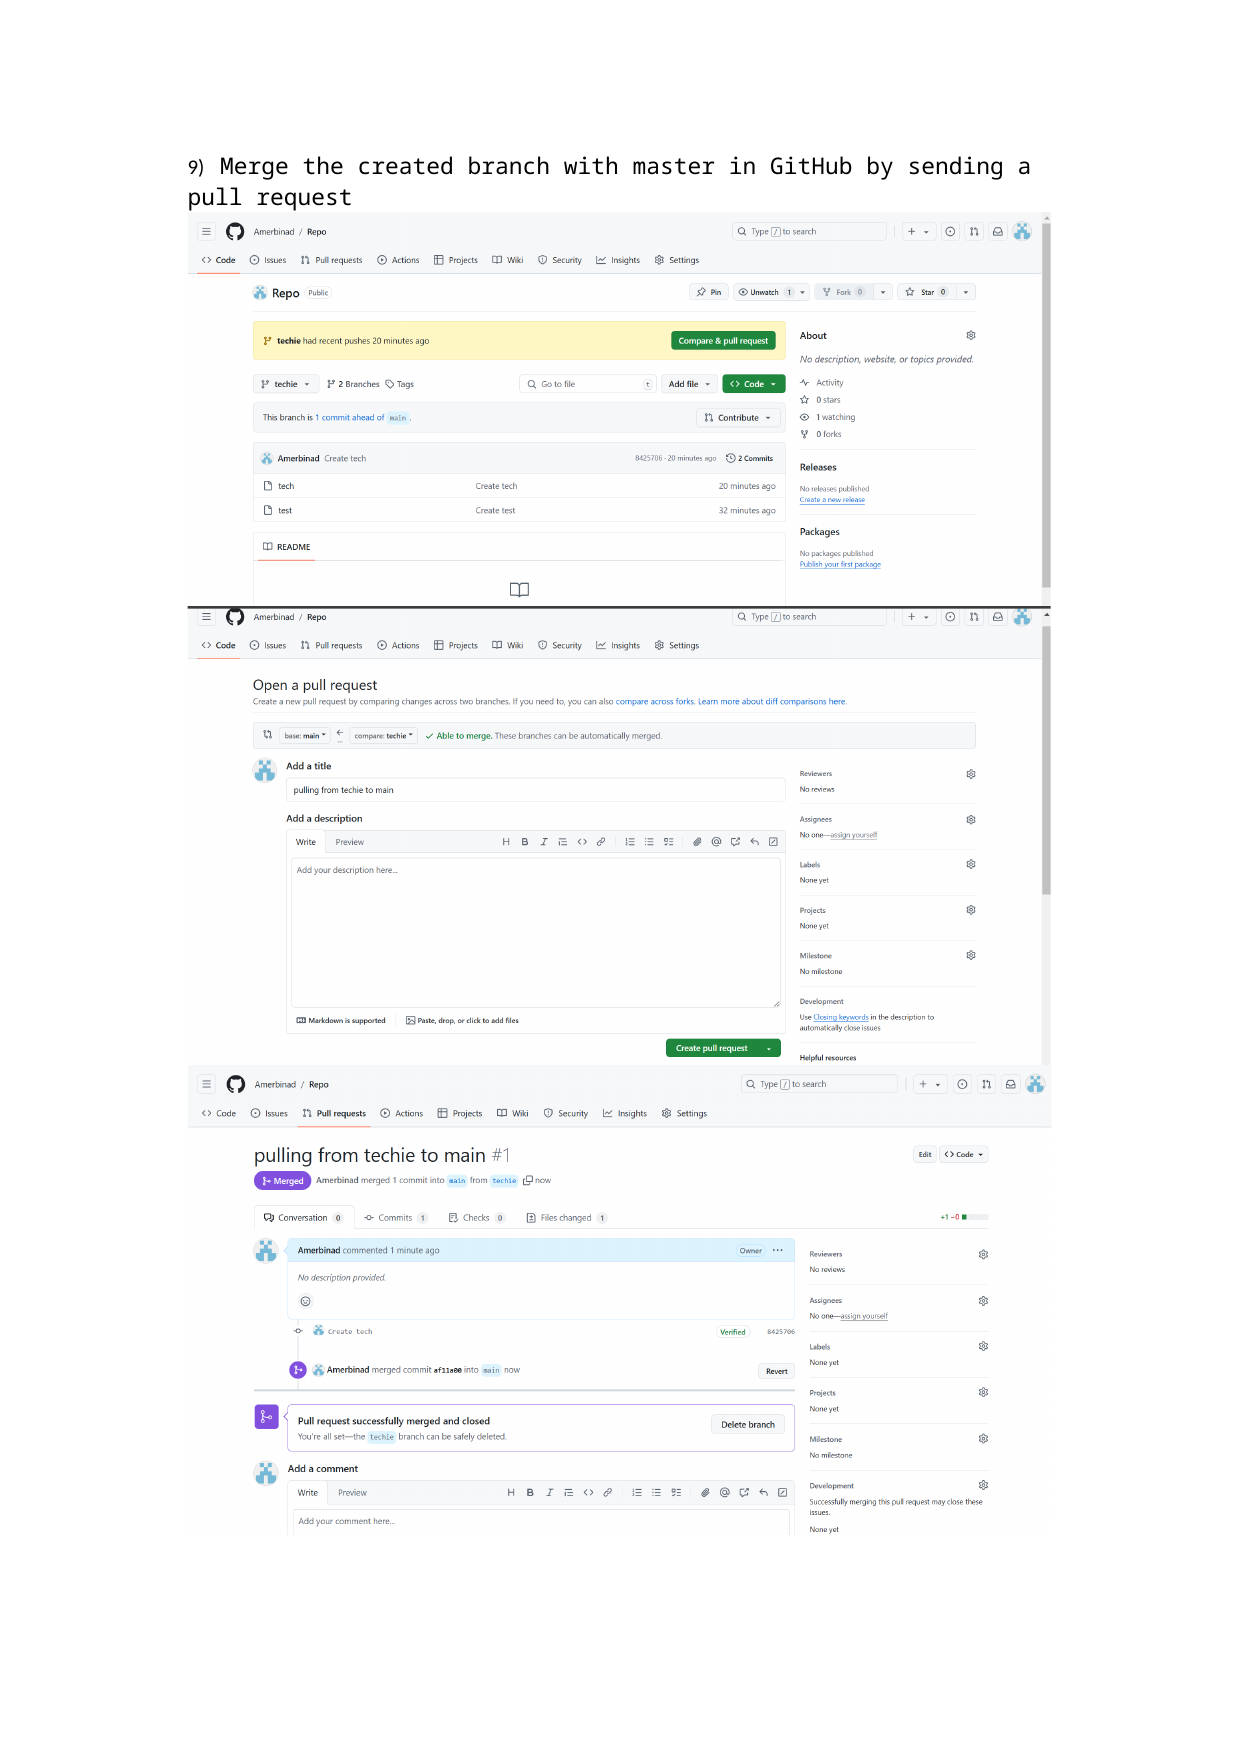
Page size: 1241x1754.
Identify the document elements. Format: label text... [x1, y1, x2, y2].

picture [187, 212, 1052, 1535]
